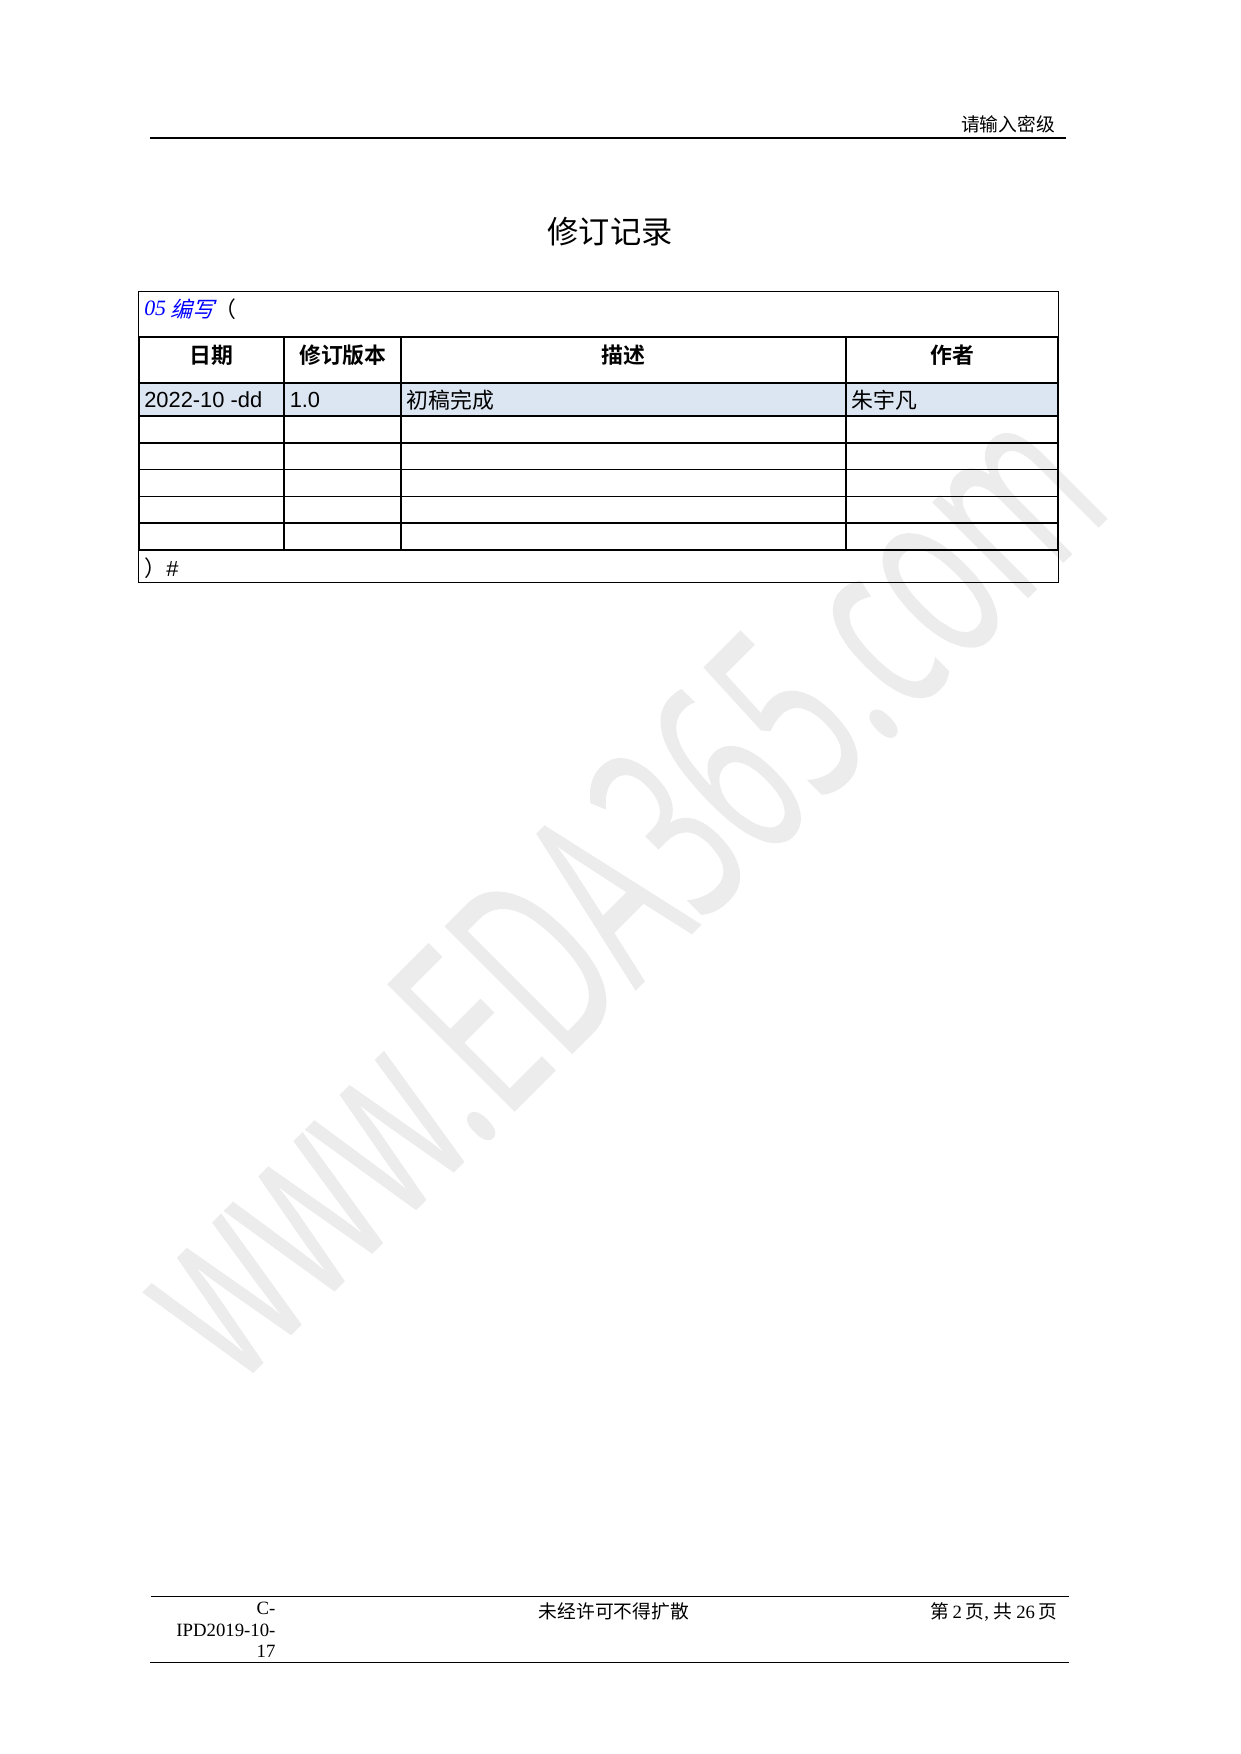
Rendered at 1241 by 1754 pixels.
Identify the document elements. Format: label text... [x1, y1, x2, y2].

table_cell [402, 497, 845, 522]
table_cell [140, 524, 283, 549]
table_cell [402, 444, 845, 469]
table_cell 1.0 [285, 384, 400, 415]
table_header 05编写（ [139, 292, 1058, 336]
table_cell 2022-10 -dd [140, 384, 283, 415]
table_cell 描述 [402, 338, 845, 382]
table_cell [847, 470, 1057, 496]
table_cell [285, 524, 400, 549]
table_cell [402, 524, 845, 549]
table_cell ）# [139, 551, 1058, 582]
table_cell [847, 444, 1057, 469]
table_cell [402, 417, 845, 442]
text 修订记录 [150, 208, 1069, 253]
table_cell [285, 497, 400, 522]
table_cell [285, 470, 400, 496]
table_cell [140, 497, 283, 522]
table_cell [847, 497, 1057, 522]
table_cell [140, 470, 283, 496]
table_cell [285, 417, 400, 442]
table_cell [847, 524, 1057, 549]
table_cell [847, 417, 1057, 442]
table_cell [140, 417, 283, 442]
table_cell 朱宇凡 [847, 384, 1057, 415]
table_cell [402, 470, 845, 496]
table_cell 日期 [140, 338, 283, 382]
table_cell 修订版本 [285, 338, 400, 382]
table_cell 初稿完成 [402, 384, 845, 415]
table_cell [140, 444, 283, 469]
table_cell [285, 444, 400, 469]
table_cell 作者 [847, 338, 1057, 382]
